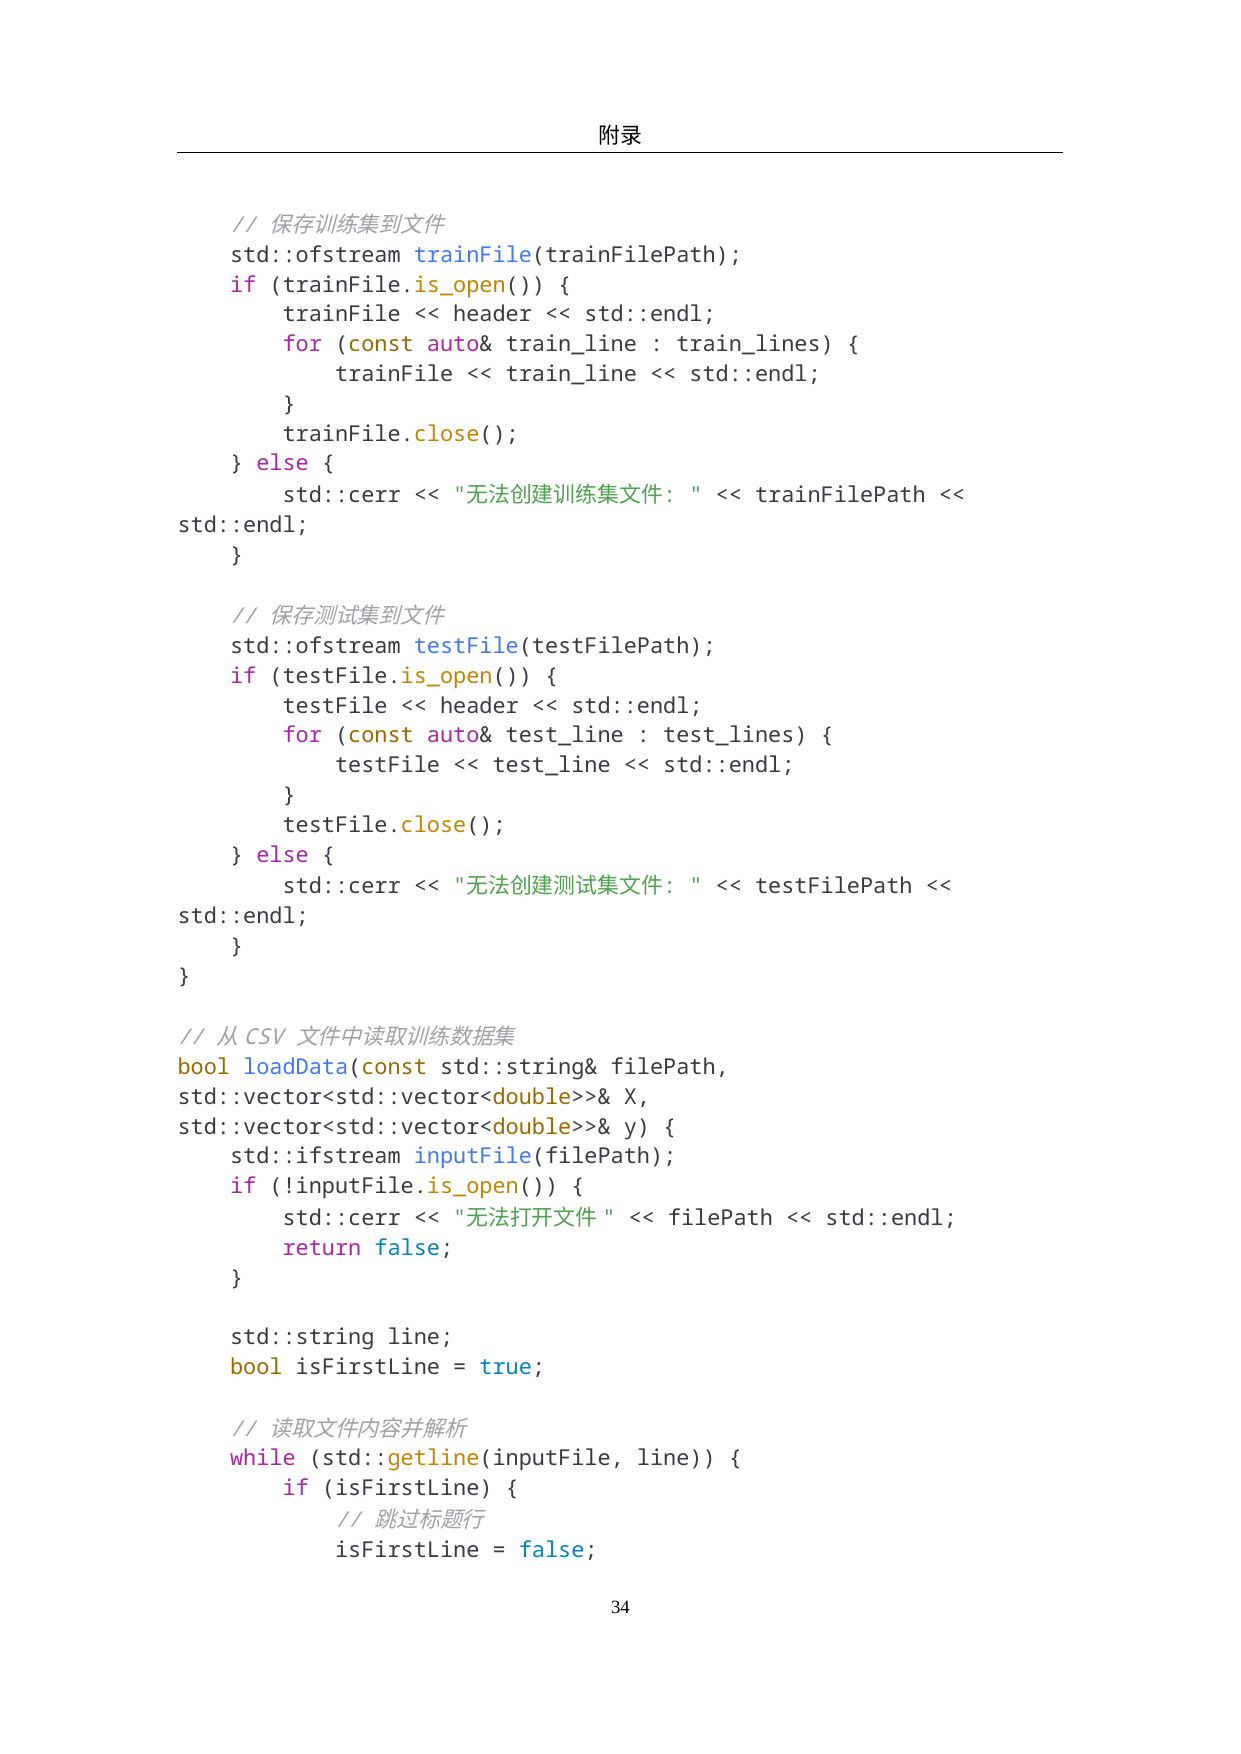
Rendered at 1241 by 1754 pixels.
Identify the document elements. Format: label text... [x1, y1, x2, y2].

text std::ofstream trainFile(trainFilePath); [177, 239, 1063, 268]
text while (std::getline(inputFile, line)) { [177, 1442, 1063, 1472]
text } else { [177, 838, 1063, 868]
text for (const auto& train_line : train_lines) { [177, 328, 1063, 358]
text } [177, 388, 1063, 417]
text isFirstLine = false; [177, 1534, 1063, 1563]
text testFile << header << std::endl; [177, 689, 1063, 719]
text trainFile << train_line << std::endl; [177, 358, 1063, 388]
text bool isFirstLine = true; [177, 1351, 1063, 1381]
text std::string line; [177, 1321, 1063, 1351]
text if (isFirstLine) { [177, 1472, 1063, 1502]
text // 从 CSV 文件中读取训练数据集 [177, 1019, 1063, 1051]
text std::cerr << "无法创建测试集文件: " << testFilePath << std::endl; [177, 868, 1063, 930]
text } [177, 960, 1063, 989]
text return false; [177, 1232, 1063, 1262]
text std::cerr << "无法创建训练集文件: " << trainFilePath << std::endl; [177, 477, 1063, 539]
text std::ifstream inputFile(filePath); [177, 1140, 1063, 1170]
text std::ofstream testFile(testFilePath); [177, 630, 1063, 660]
text // 跳过标题行 [177, 1502, 1063, 1534]
text } [177, 1262, 1063, 1291]
text testFile.close(); [177, 809, 1063, 838]
text trainFile.close(); [177, 417, 1063, 447]
text } [177, 930, 1063, 960]
text if (!inputFile.is_open()) { [177, 1170, 1063, 1200]
text // 保存测试集到文件 [177, 598, 1063, 630]
text } else { [177, 447, 1063, 477]
text testFile << test_line << std::endl; [177, 749, 1063, 779]
text for (const auto& test_line : test_lines) { [177, 719, 1063, 749]
text if (testFile.is_open()) { [177, 660, 1063, 689]
text } [177, 539, 1063, 568]
text // 读取文件内容并解析 [177, 1411, 1063, 1442]
text std::cerr << "无法打开文件 " << filePath << std::endl; [177, 1200, 1063, 1232]
text trainFile << header << std::endl; [177, 298, 1063, 328]
text if (trainFile.is_open()) { [177, 268, 1063, 298]
text // 保存训练集到文件 [177, 207, 1063, 239]
text bool loadData(const std::string& filePath, std::vector<std::vector<double>>& X, std::vector<std::vector<double>>& y) { [177, 1051, 1063, 1140]
text } [177, 779, 1063, 809]
